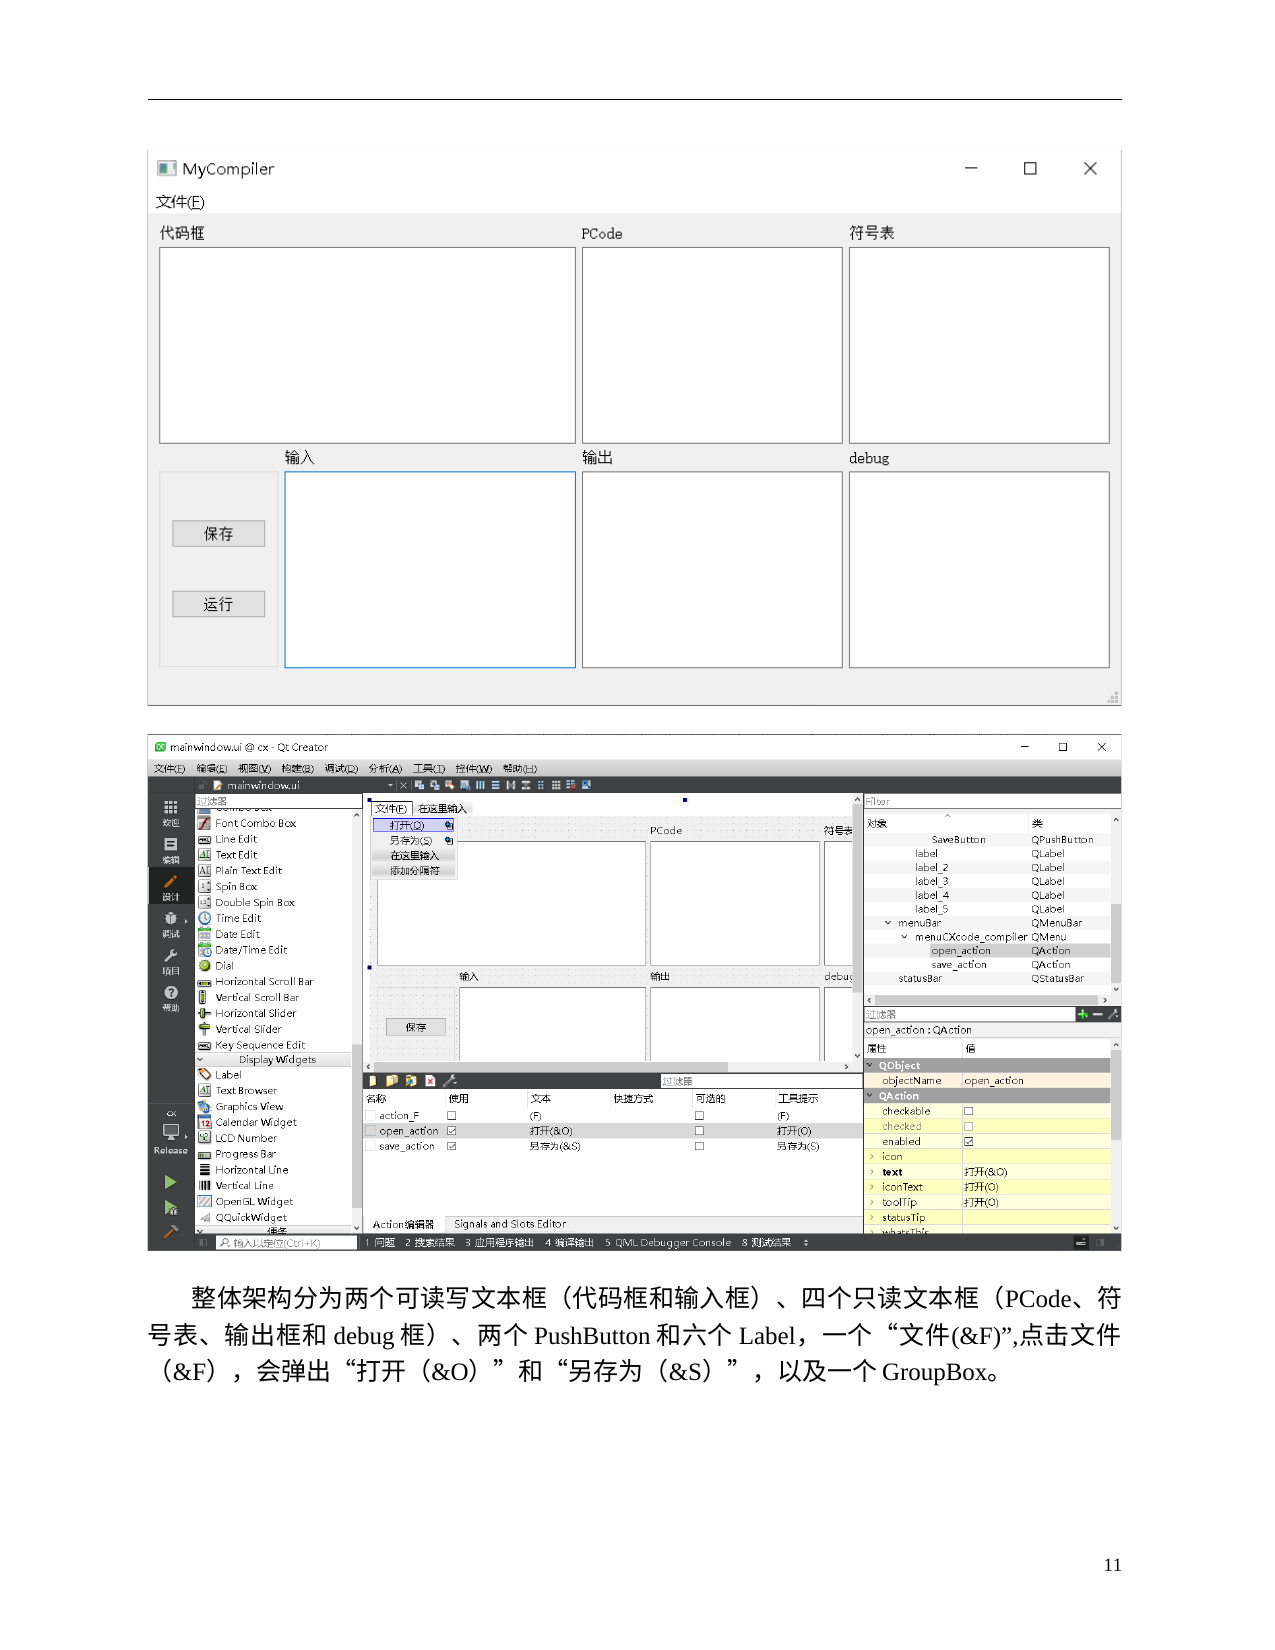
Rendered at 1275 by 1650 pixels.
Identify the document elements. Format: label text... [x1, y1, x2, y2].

picture [147, 150, 1122, 706]
picture [147, 734, 1122, 1251]
text 整体架构分为两个可读写文本框（代码框和输入框）、四个只读文本框（PCode、符号表、输出框和debug框）、两个PushButton和六个Label，一个“文件(&F)”,点击文件（&F），会弹出“打开（&O）”和“另存为（&S）”，以及一个GroupBox。 [148, 1279, 1122, 1388]
